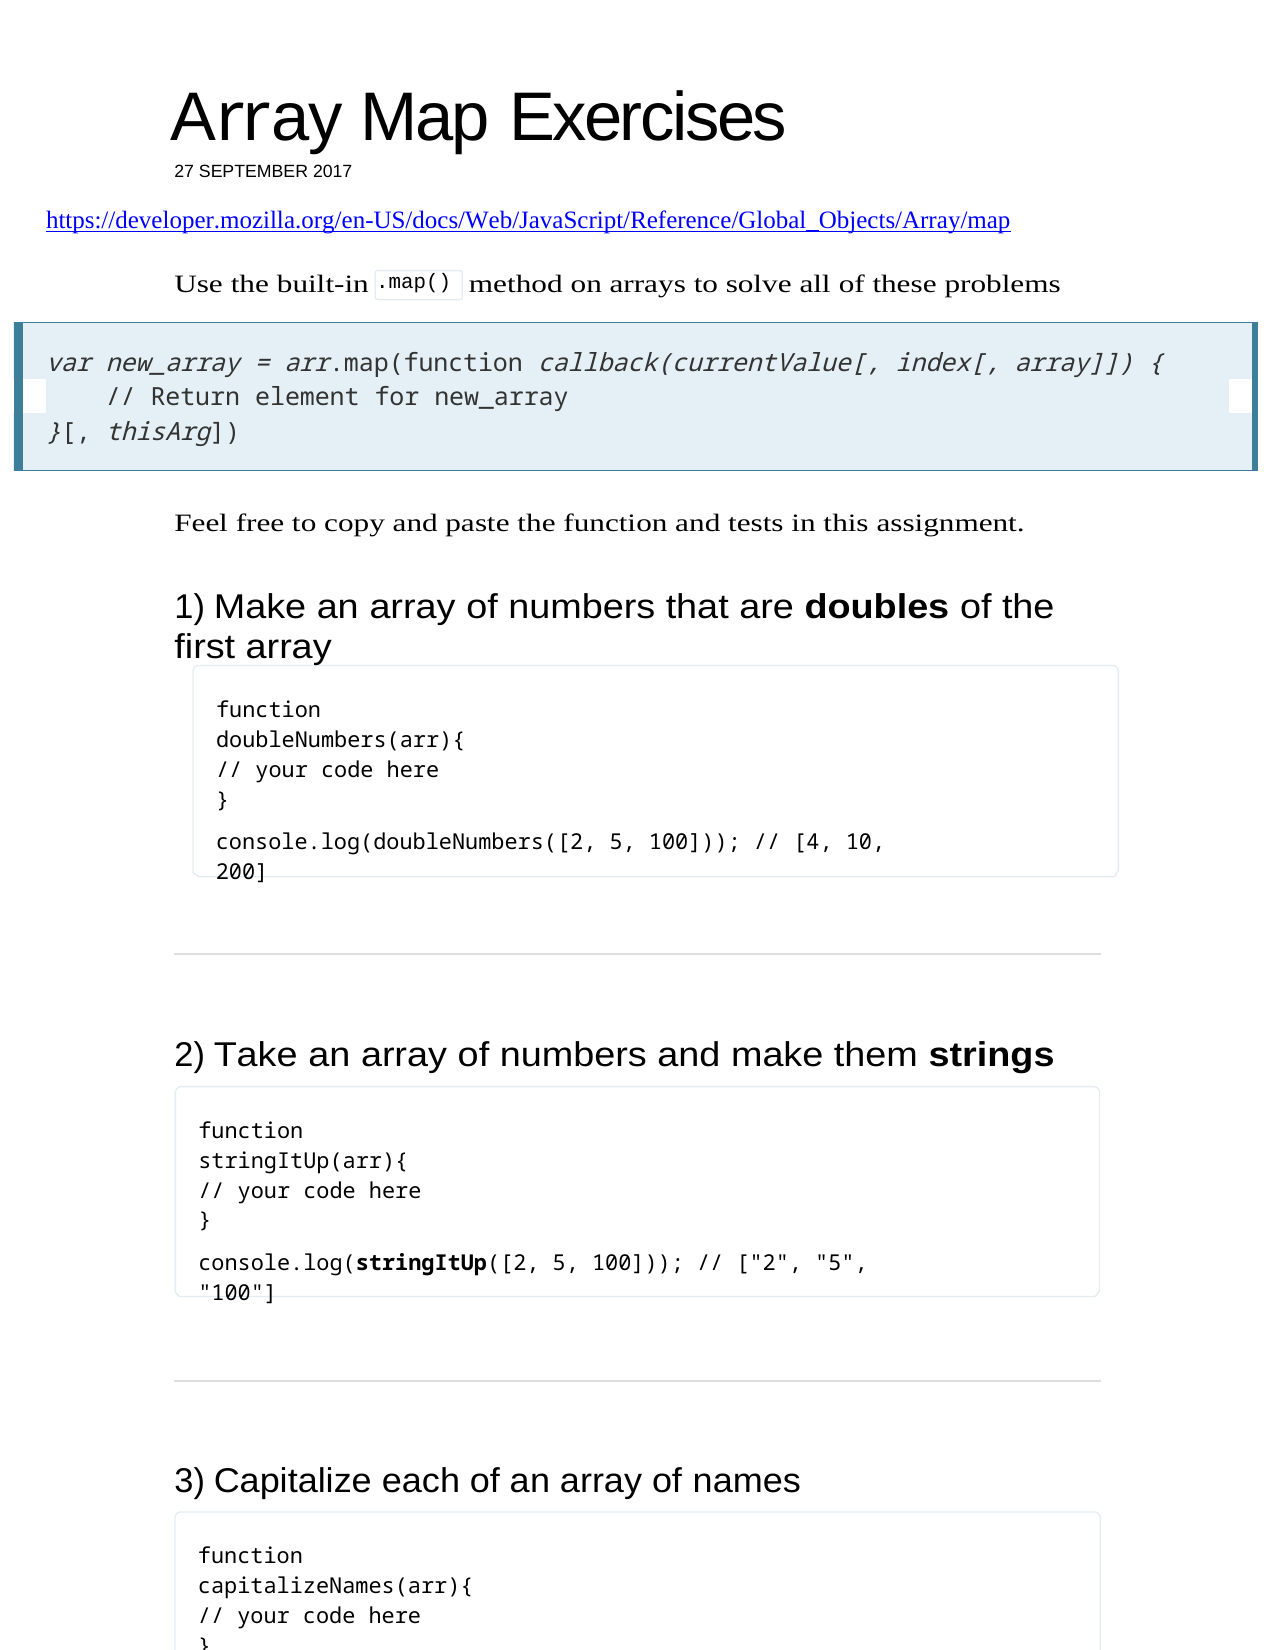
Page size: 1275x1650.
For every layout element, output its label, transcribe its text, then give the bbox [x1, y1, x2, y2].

text var new_array = arr.map(function callback(currentValue[, index[, array]]) { [23, 323, 1252, 379]
text 27 SEPTEMBER 2017 [174, 161, 1229, 182]
list Capitalize each of an array of names [174, 1460, 1229, 1499]
text Use the built-in method on arrays to solve all of these problems [174, 269, 1229, 297]
list Take an array of numbers and make them strings [174, 1034, 1229, 1074]
text https://developer.mozilla.org/en-US/docs/Web/JavaScript/Reference/Global_Objects/Array/map [46, 206, 1229, 234]
text Feel free to copy and paste the function and tests in this assignment. [174, 508, 1229, 537]
text Array Map Exercises [170, 67, 1229, 161]
subtitle Make an array of numbers that are doubles of the first array [174, 588, 1096, 666]
text }[, thisArg]) [23, 390, 1252, 470]
